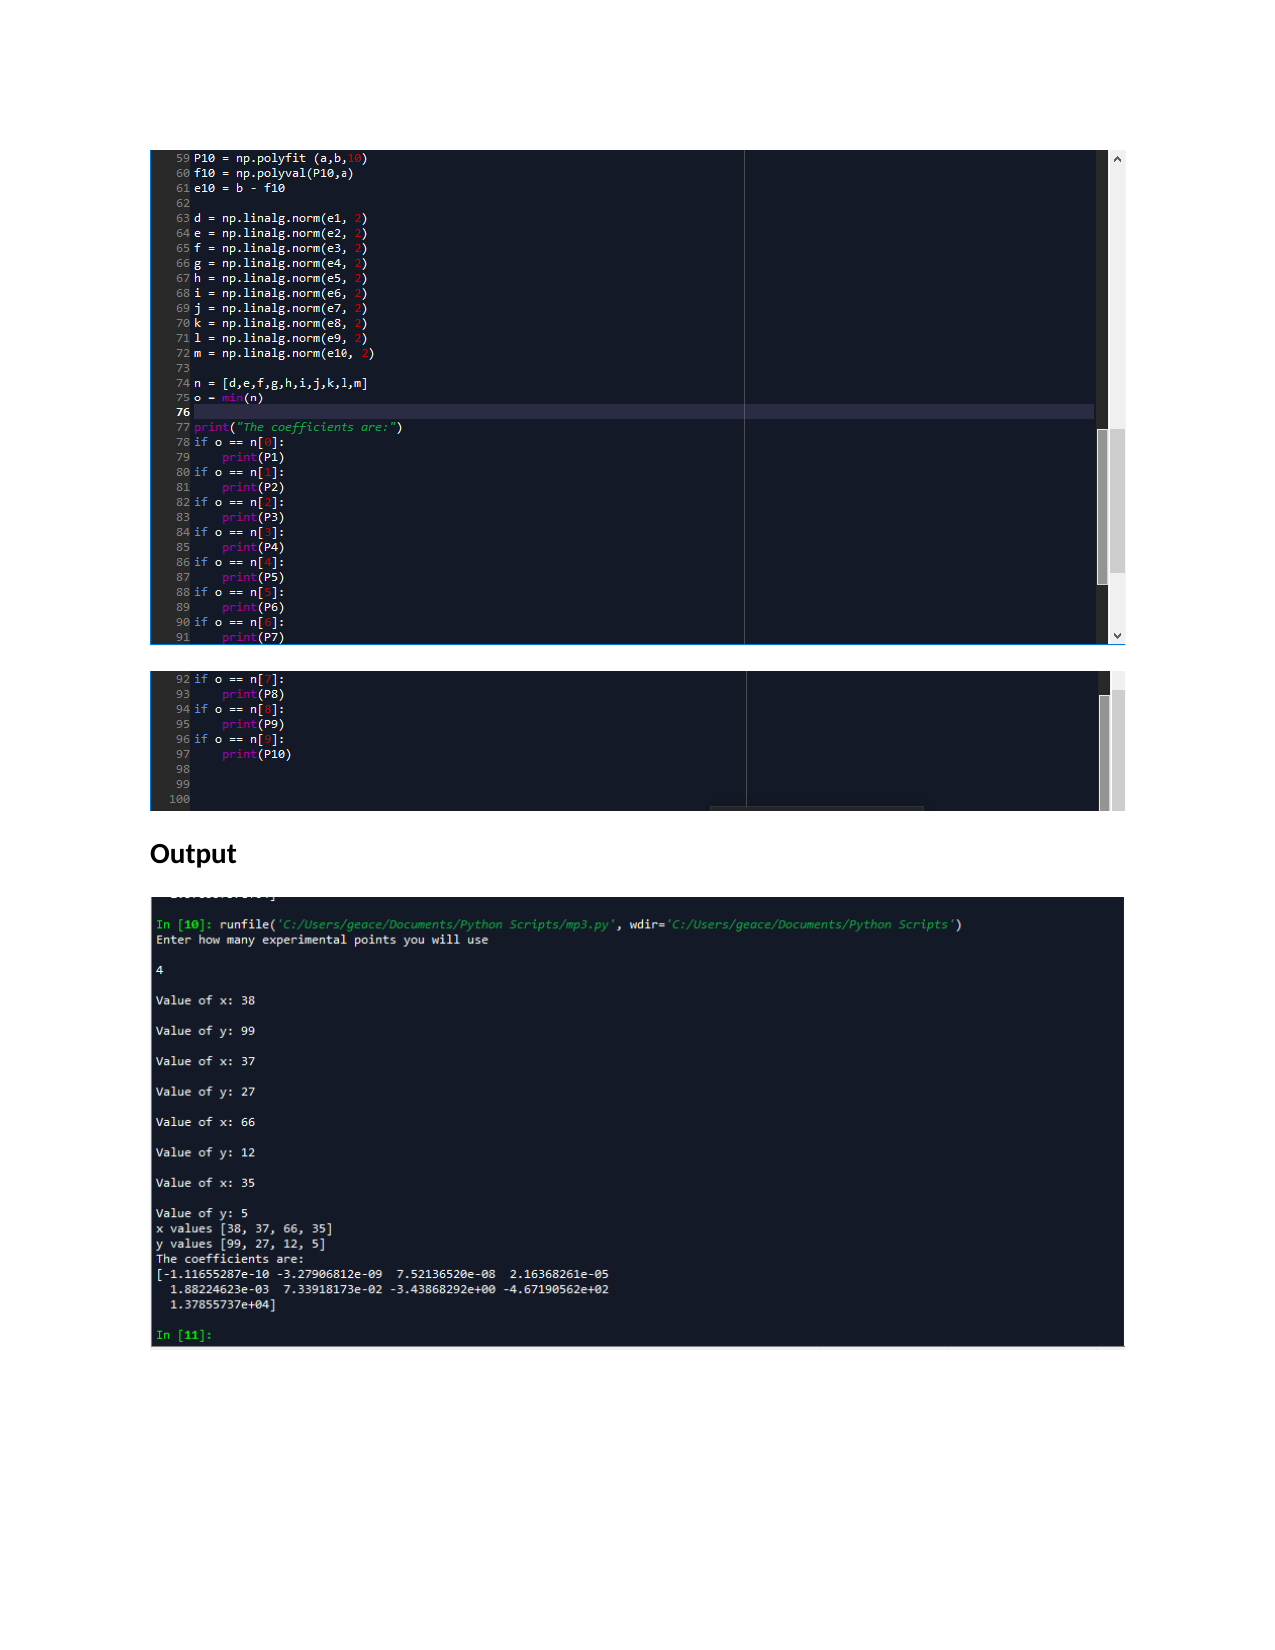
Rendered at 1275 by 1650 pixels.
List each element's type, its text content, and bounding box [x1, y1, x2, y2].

picture [150, 671, 1125, 811]
picture [150, 897, 1125, 1350]
text Output [150, 835, 1125, 871]
picture [150, 150, 1125, 646]
